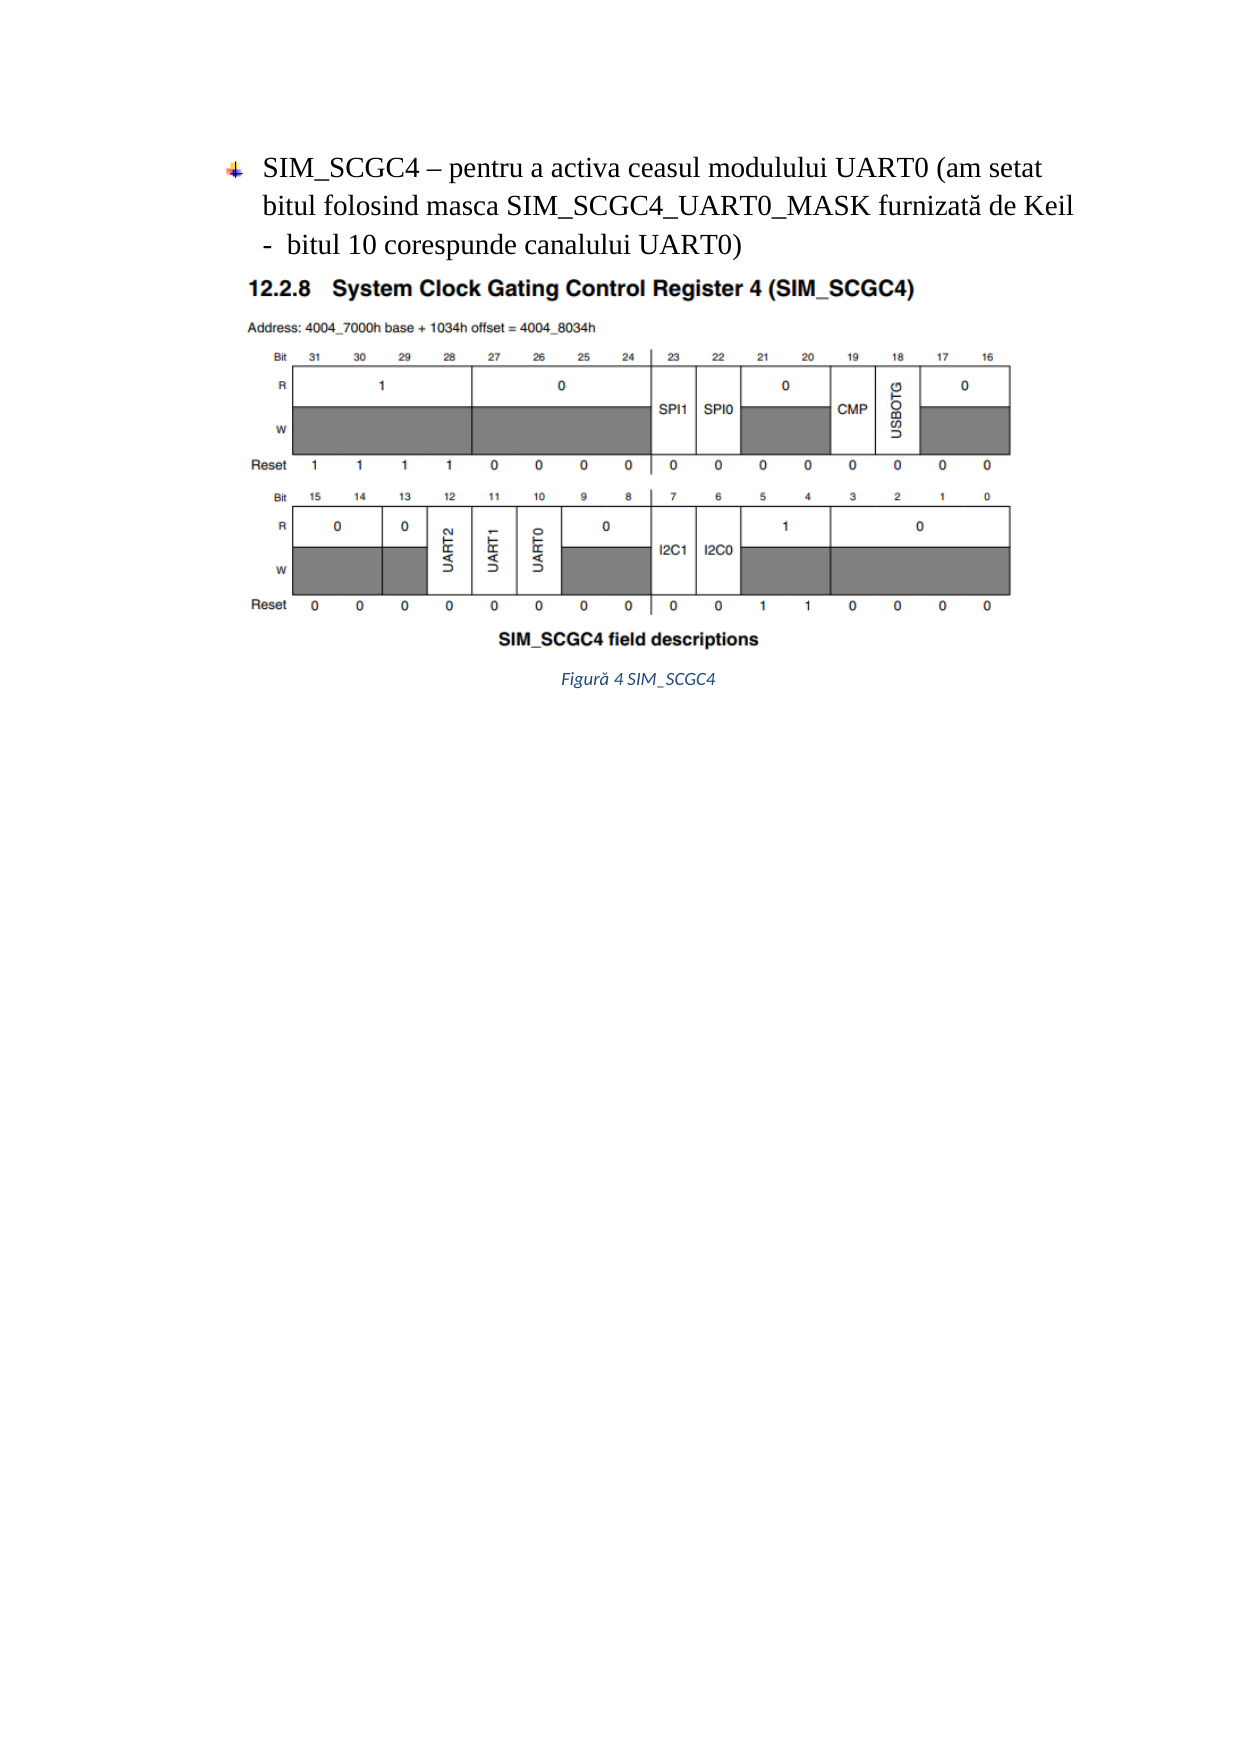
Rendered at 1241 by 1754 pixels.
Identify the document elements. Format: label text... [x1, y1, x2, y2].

picture [226, 160, 243, 178]
picture [223, 270, 1053, 655]
list SIM_SCGC4 – pentru a activa ceasul modulului UART0 (am setat bitul folosind masca SIM_SCGC4_UART0_MASK furnizată de Keil - bitul 10 corespunde canalului UART0) [225, 150, 1090, 261]
